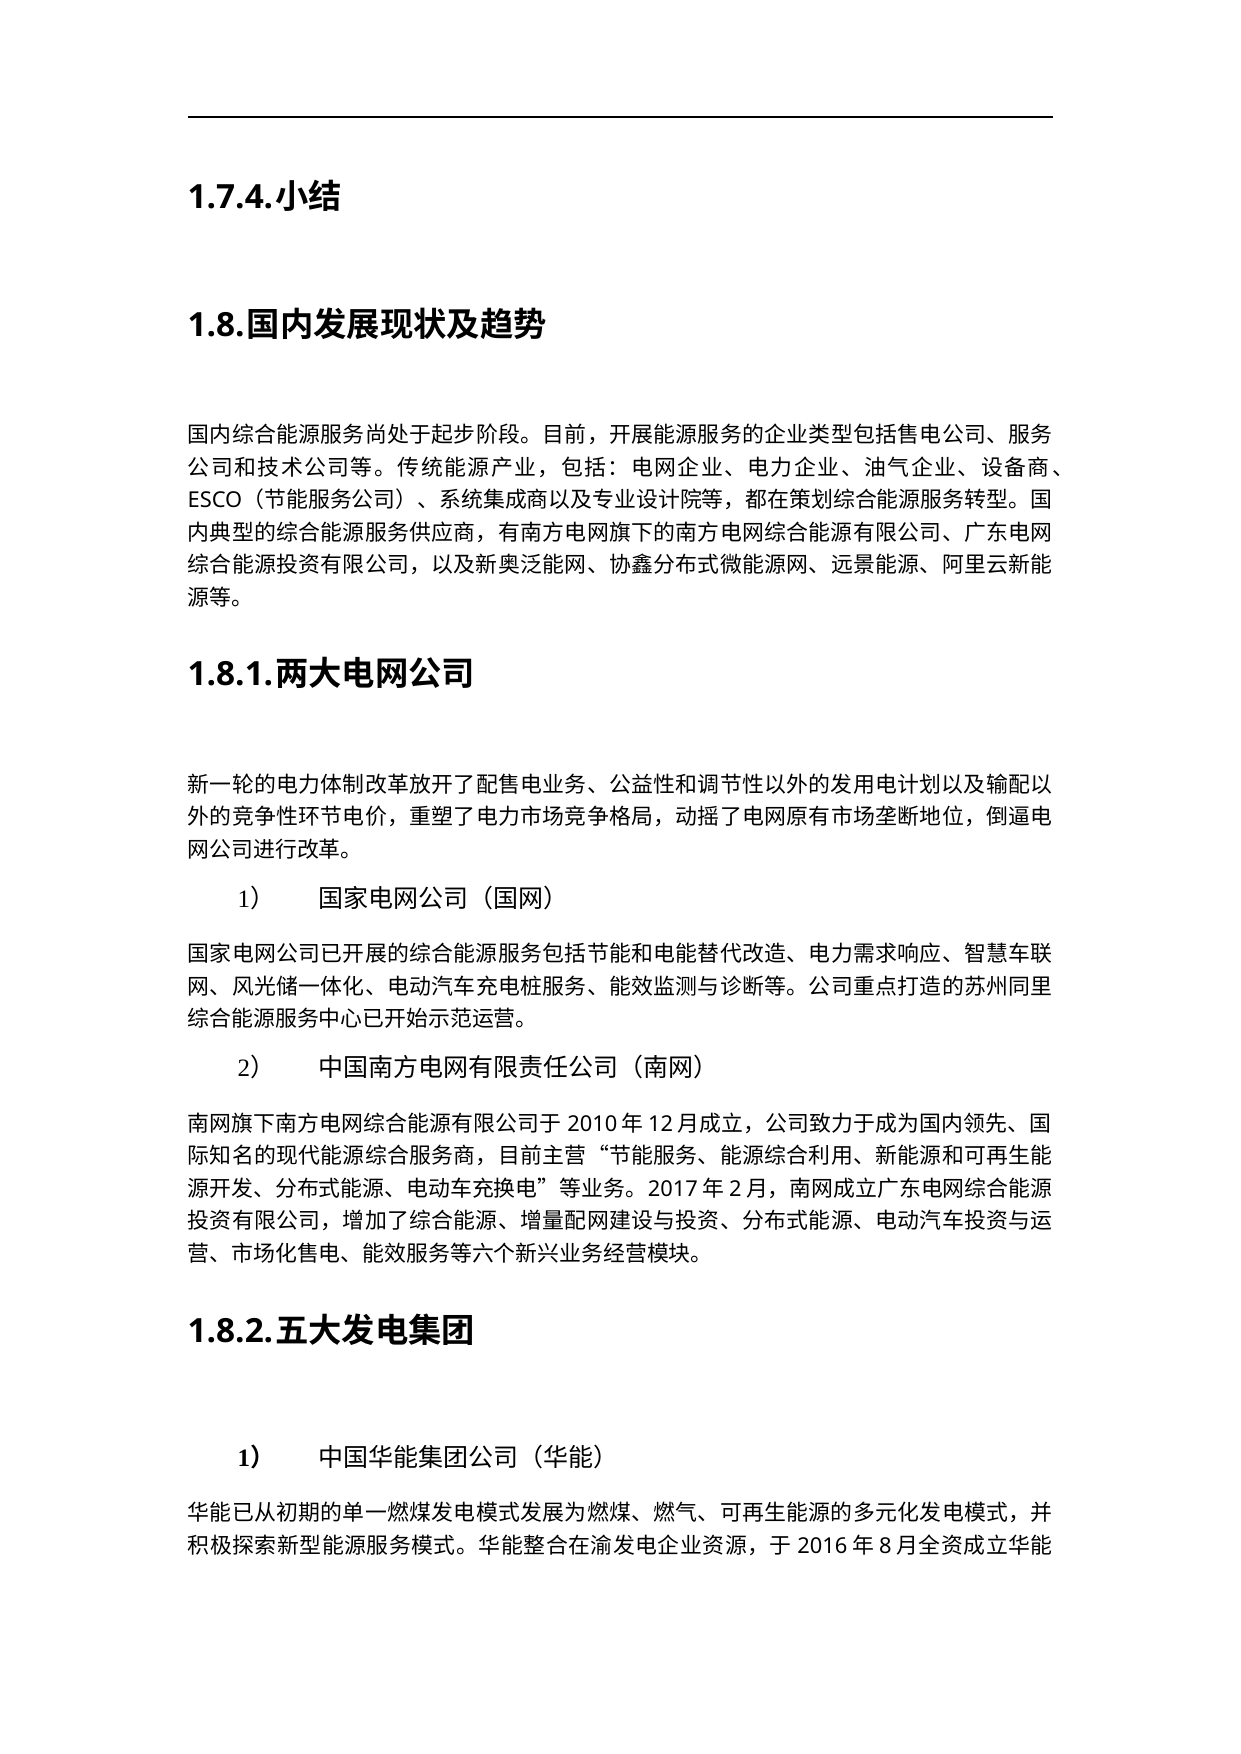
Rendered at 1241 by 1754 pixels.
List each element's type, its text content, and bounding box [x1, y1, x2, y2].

list 中国南方电网有限责任公司（南网） [237, 1033, 1053, 1098]
subtitle 国内发展现状及趋势 [187, 289, 1053, 354]
subtitle 五大发电集团 [187, 1295, 1053, 1360]
text 南网旗下南方电网综合能源有限公司于2010年12月成立，公司致力于成为国内领先、国际知名的现代能源综合服务商，目前主营“节能服务、能源综合利用、新能源和可再生能源开发、分布式能源、电动车充换电”等业务。2017年 2月，南网成立广东电网综合能源投资有限公司，增加了综合能源、增量配网建设与投资、分布式能源、电动汽车投资与运营、市场化售电、能效服务等六个新兴业务经营模块。 [187, 1106, 1053, 1268]
list 中国华能集团公司（华能） [237, 1423, 1053, 1488]
text 新一轮的电力体制改革放开了配售电业务、公益性和调节性以外的发用电计划以及输配以外的竞争性环节电价，重塑了电力市场竞争格局，动摇了电网原有市场垄断地位，倒逼电网公司进行改革。 [187, 766, 1053, 864]
text 国内综合能源服务尚处于起步阶段。目前，开展能源服务的企业类型包括售电公司、服务公司和技术公司等。传统能源产业，包括：电网企业、电力企业、油气企业、设备商、ESCO（节能服务公司）、系统集成商以及专业设计院等，都在策划综合能源服务转型。国内典型的综合能源服务供应商，有南方电网旗下的南方电网综合能源有限公司、广东电网综合能源投资有限公司，以及新奥泛能网、协鑫分布式微能源网、远景能源、阿里云新能源等。 [187, 417, 1053, 612]
subtitle 小结 [187, 162, 1053, 227]
text 国家电网公司已开展的综合能源服务包括节能和电能替代改造、电力需求响应、智慧车联网、风光储一体化、电动汽车充电桩服务、能效监测与诊断等。公司重点打造的苏州同里综合能源服务中心已开始示范运营。 [187, 936, 1053, 1033]
subtitle 两大电网公司 [187, 639, 1053, 704]
list 国家电网公司（国网） [237, 864, 1053, 929]
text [187, 1495, 1053, 1560]
